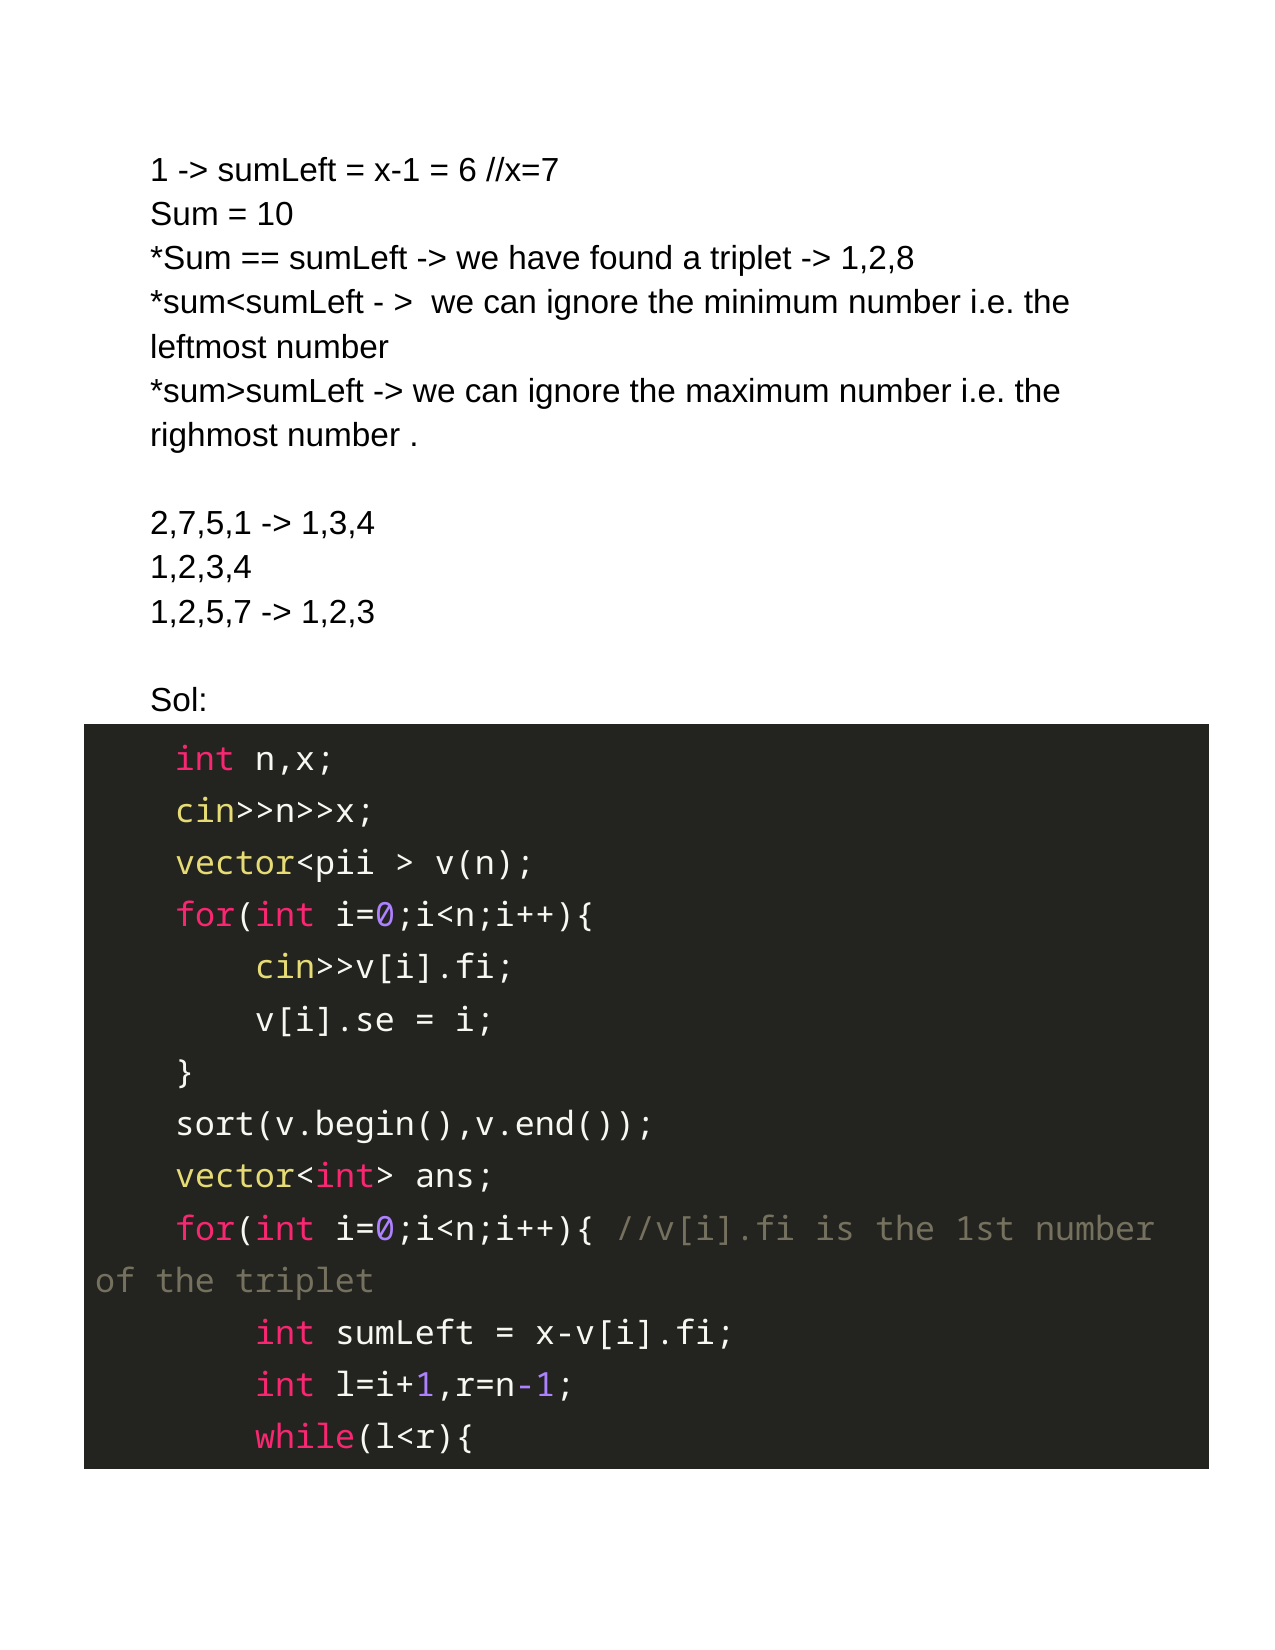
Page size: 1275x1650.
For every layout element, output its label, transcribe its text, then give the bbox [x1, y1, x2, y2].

text *sum<sumLeft - > we can ignore the minimum number i.e. the leftmost number [150, 282, 1125, 365]
text *Sum == sumLeft -> we have found a triplet -> 1,2,8 [150, 238, 1125, 277]
text 1,2,5,7 -> 1,2,3 [150, 592, 1125, 630]
text *sum>sumLeft -> we can ignore the maximum number i.e. the righmost number . [150, 371, 1125, 453]
text 1,2,3,4 [150, 547, 1125, 586]
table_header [84, 724, 1209, 1469]
text Sum = 10 [150, 194, 1125, 233]
text 2,7,5,1 -> 1,3,4 [150, 503, 1125, 542]
text 1 -> sumLeft = x-1 = 6 //x=7 [150, 150, 1125, 188]
text Sol: [150, 680, 1125, 718]
